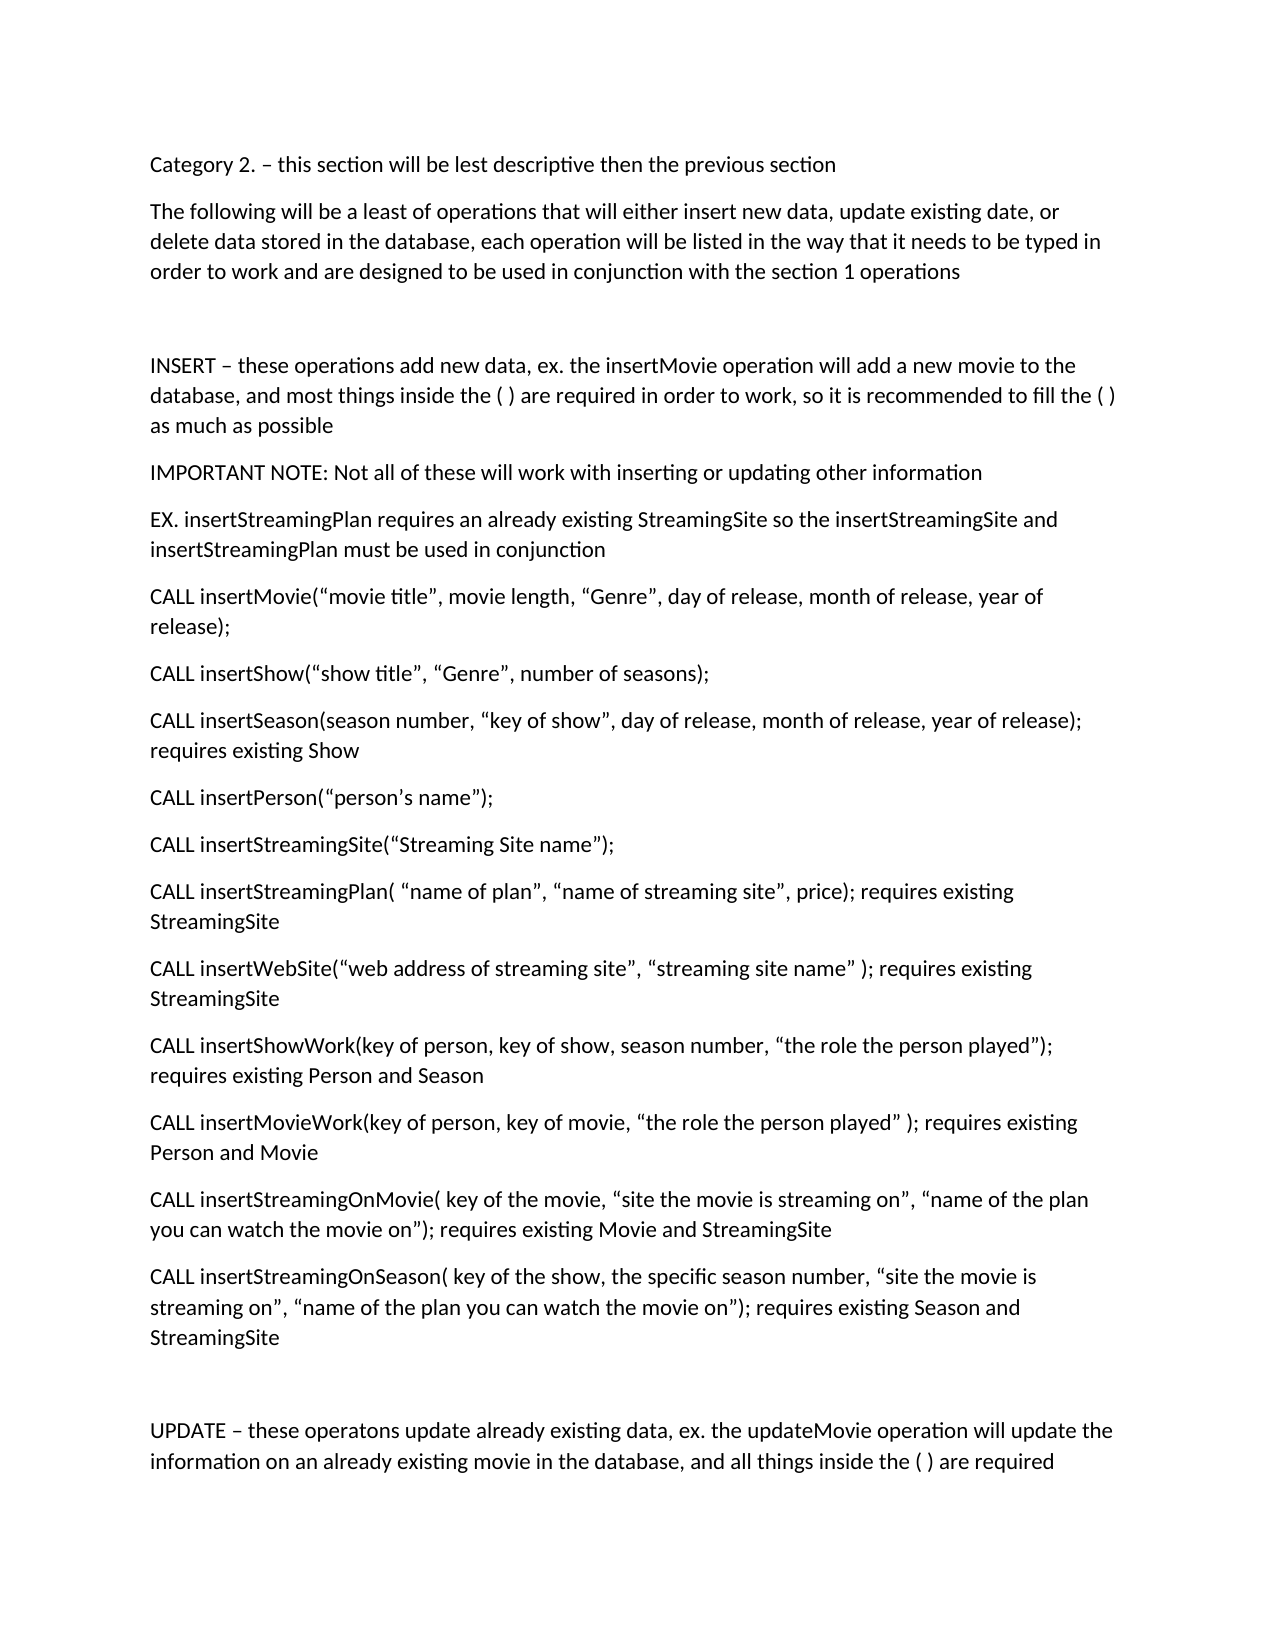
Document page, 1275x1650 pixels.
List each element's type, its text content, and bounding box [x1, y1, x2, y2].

text Category 2. – this section will be lest descriptive then the previous section [150, 150, 1125, 178]
text CALL insertStreamingOnMovie( key of the movie, “site the movie is streaming on”, “name of the plan you can watch the movie on”); requires existing Movie and StreamingSite [150, 1185, 1125, 1244]
text CALL insertWebSite(“web address of streaming site”, “streaming site name” ); requires existing StreamingSite [150, 954, 1125, 1012]
text CALL insertShow(“show title”, “Genre”, number of seasons); [150, 659, 1125, 687]
text INSERT – these operations add new data, ex. the insertMovie operation will add a new movie to the database, and most things inside the ( ) are required in order to work, so it is recommended to fill the ( ) as much as possible [150, 351, 1125, 439]
text UPDATE – these operatons update already existing data, ex. the updateMovie operation will update the information on an already existing movie in the database, and all things inside the ( ) are required [150, 1417, 1125, 1475]
text CALL insertStreamingSite(“Streaming Site name”); [150, 830, 1125, 858]
text CALL insertShowWork(key of person, key of show, season number, “the role the person played”); requires existing Person and Season [150, 1031, 1125, 1089]
text CALL insertSeason(season number, “key of show”, day of release, month of release, year of release); requires existing Show [150, 706, 1125, 764]
text CALL insertMovieWork(key of person, key of movie, “the role the person played” ); requires existing Person and Movie [150, 1108, 1125, 1167]
text IMPORTANT NOTE: Not all of these will work with inserting or updating other information [150, 458, 1125, 486]
text CALL insertStreamingOnSeason( key of the show, the specific season number, “site the movie is streaming on”, “name of the plan you can watch the movie on”); requires existing Season and StreamingSite [150, 1262, 1125, 1351]
text The following will be a least of operations that will either insert new data, update existing date, or delete data stored in the database, each operation will be listed in the way that it needs to be typed in order to work and are designed to be used in conjunction with the section 1 operations [150, 197, 1125, 285]
text CALL insertStreamingPlan( “name of plan”, “name of streaming site”, price); requires existing StreamingSite [150, 877, 1125, 935]
text EX. insertStreamingPlan requires an already existing StreamingSite so the insertStreamingSite and insertStreamingPlan must be used in conjunction [150, 505, 1125, 563]
text CALL insertMovie(“movie title”, movie length, “Genre”, day of release, month of release, year of release); [150, 582, 1125, 641]
text CALL insertPerson(“person’s name”); [150, 783, 1125, 811]
